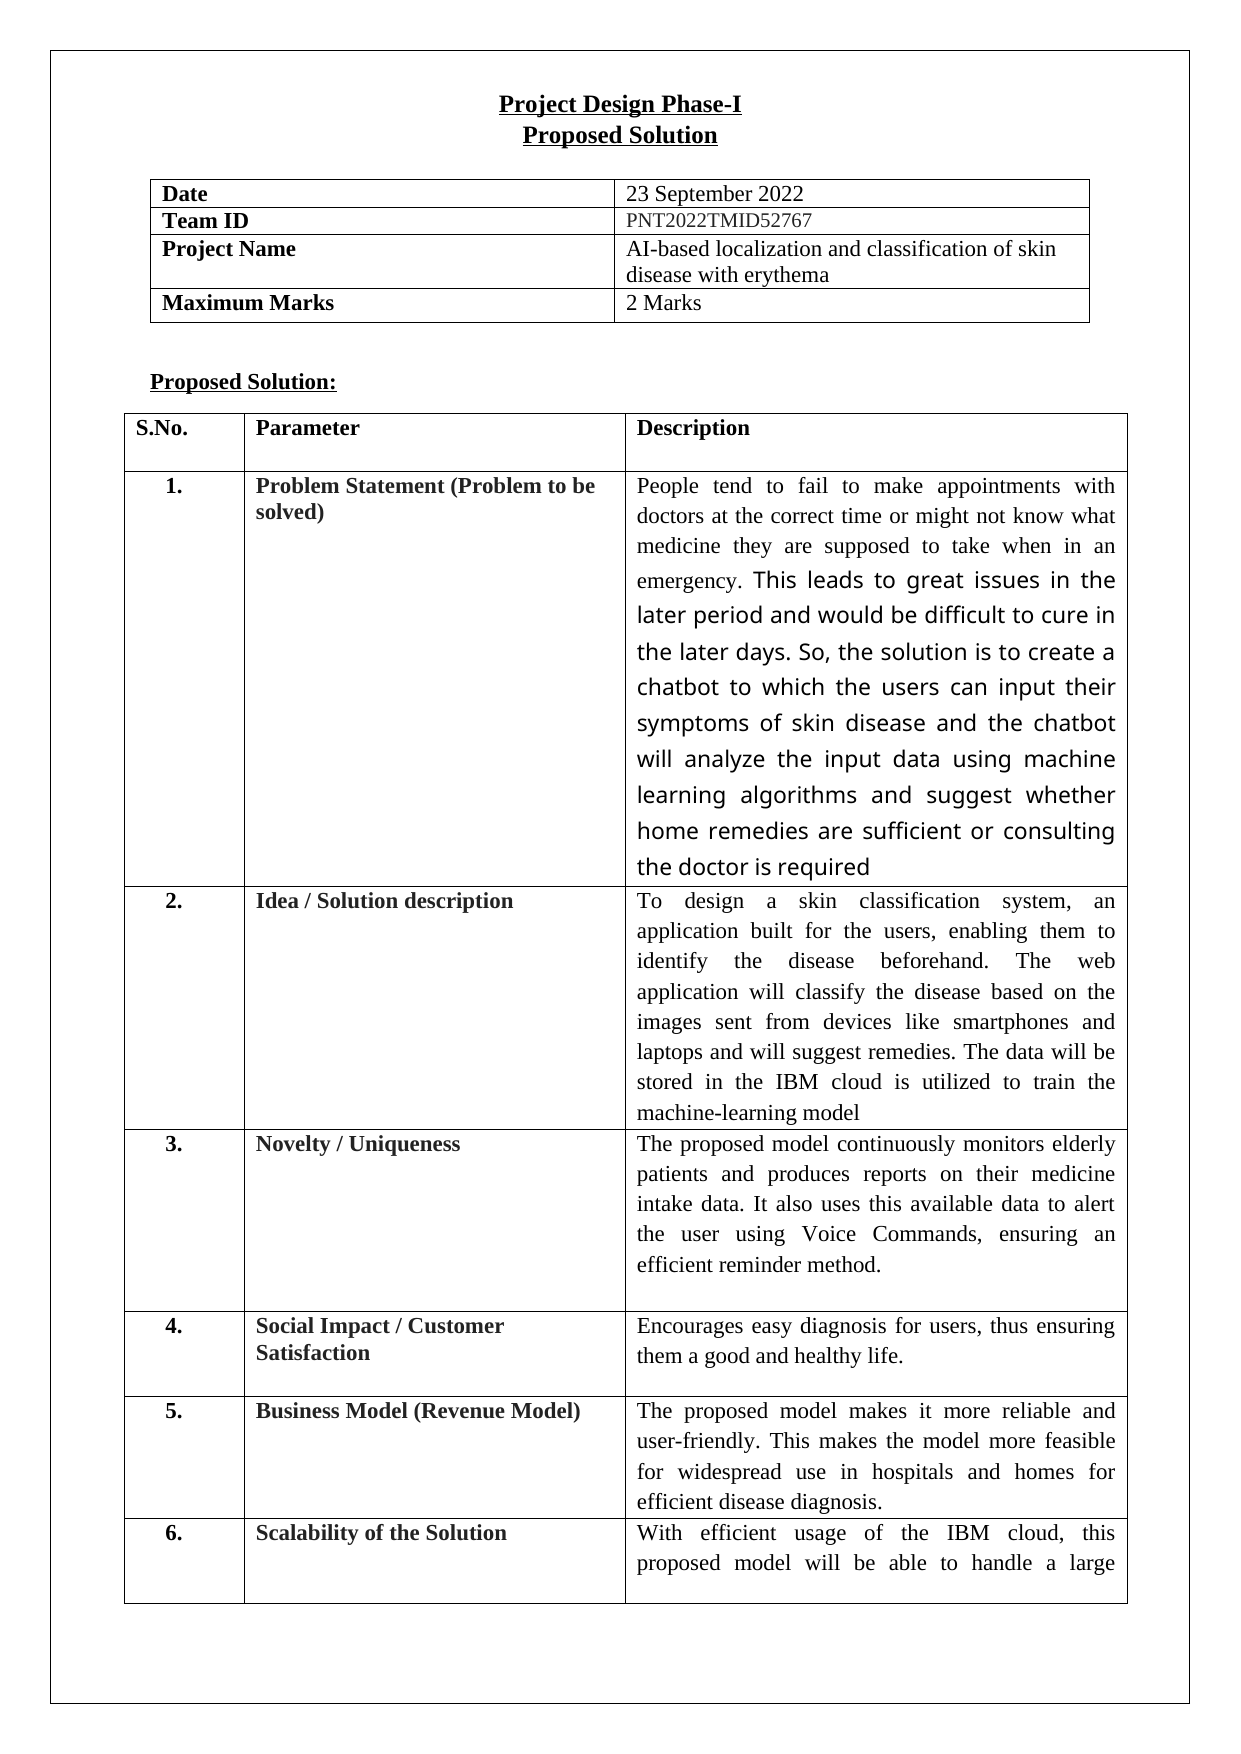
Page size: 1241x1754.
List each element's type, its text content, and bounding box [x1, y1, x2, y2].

table_cell [125, 1519, 244, 1603]
table_cell [125, 472, 244, 886]
table_cell [125, 887, 244, 1129]
table_cell 2 Marks [615, 289, 1089, 322]
table_cell AI-based localization and classification of skin disease with erythema [615, 235, 1089, 288]
table_header S.No. [125, 414, 244, 471]
table_cell PNT2022TMID52767 [615, 208, 1089, 234]
table_header Parameter [245, 414, 625, 471]
table_cell People tend to fail to make appointments with doctors at the correct time or might not know what medicine they are supposed to take when in an emergency. This leads to great issues in the later period and would be difficult to cure in the later days. So, the solution is to create a chatbot to which the users can input their symptoms of skin disease and the chatbot will analyze the input data using machine learning algorithms and suggest whether home remedies are sufficient or consulting the doctor is required [626, 472, 1127, 886]
table_cell Business Model (Revenue Model) [245, 1397, 625, 1518]
table_header Date [151, 180, 614, 207]
table_cell [125, 1312, 244, 1396]
table_cell Team ID [151, 208, 614, 234]
text Proposed Solution [150, 120, 1090, 148]
table_cell Scalability of the Solution [245, 1519, 625, 1603]
table_cell Project Name [151, 235, 614, 288]
table_header Description [626, 414, 1127, 471]
table_cell Maximum Marks [151, 289, 614, 322]
table_cell Encourages easy diagnosis for users, thus ensuring them a good and healthy life. [626, 1312, 1127, 1396]
text Project Design Phase-I [150, 89, 1090, 117]
table_cell Social Impact / Customer Satisfaction [245, 1312, 625, 1396]
table_header 23 September 2022 [615, 180, 1089, 207]
table_cell Idea / Solution description [245, 887, 625, 1129]
table_cell [125, 1397, 244, 1518]
table_cell To design a skin classification system, an application built for the users, enabling them to identify the disease beforehand. The web application will classify the disease based on the images sent from devices like smartphones and laptops and will suggest remedies. The data will be stored in the IBM cloud is utilized to train the machine-learning model [626, 887, 1127, 1129]
table_cell [125, 1130, 244, 1311]
table_cell The proposed model continuously monitors elderly patients and produces reports on their medicine intake data. It also uses this available data to alert the user using Voice Commands, ensuring an efficient reminder method. [626, 1130, 1127, 1311]
table_cell Problem Statement (Problem to be solved) [245, 472, 625, 886]
table_cell Novelty / Uniqueness [245, 1130, 625, 1311]
text Proposed Solution: [150, 368, 1090, 394]
table_cell The proposed model makes it more reliable and user-friendly. This makes the model more feasible for widespread use in hospitals and homes for efficient disease diagnosis. [626, 1397, 1127, 1518]
